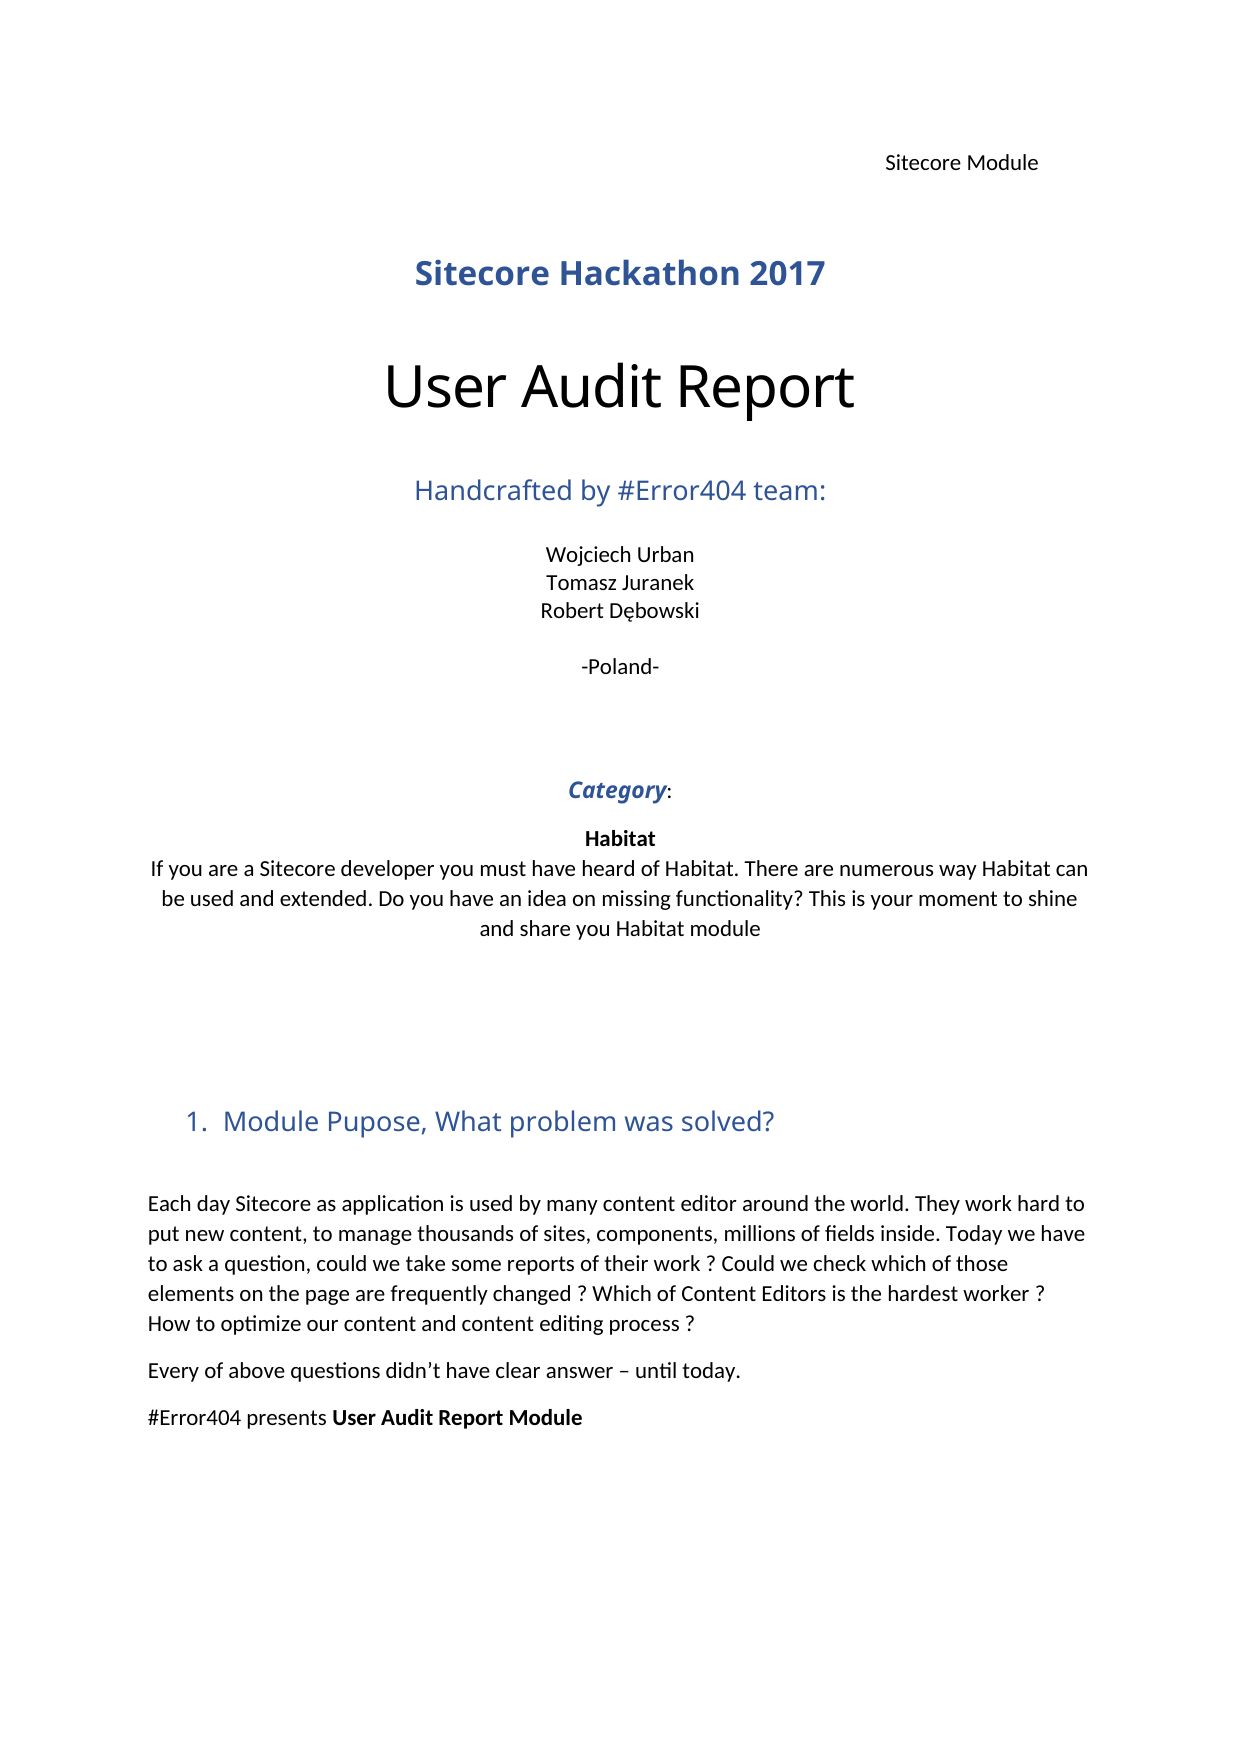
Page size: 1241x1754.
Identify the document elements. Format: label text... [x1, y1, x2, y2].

text Tomasz Juranek [148, 568, 1093, 596]
text #Error404 presents User Audit Report Module [148, 1403, 1093, 1431]
text Sitecore Module [811, 148, 1093, 176]
text Wojciech Urban [148, 540, 1093, 568]
text Robert Dębowski [148, 596, 1093, 624]
text -Poland- [148, 652, 1093, 680]
title User Audit Report [148, 346, 1093, 425]
subtitle Sitecore Hackathon 2017 [148, 250, 1093, 295]
subtitle Module Pupose, What problem was solved? [185, 1102, 1093, 1139]
text Each day Sitecore as application is used by many content editor around the world. They work hard to put new content, to manage thousands of sites, components, millions of fields inside. Today we have to ask a question, could we take some reports of their work ? Could we check which of those elements on the page are frequently changed ? Which of Content Editors is the hardest worker ? How to optimize our content and content editing process ? [148, 1189, 1093, 1338]
text Category: [148, 773, 1093, 805]
text Every of above questions didn’t have clear answer – until today. [148, 1356, 1093, 1384]
subtitle Handcrafted by #Error404 team: [148, 472, 1093, 509]
text Habitat If you are a Sitecore developer you must have heard of Habitat. There are numerous way Habitat can be used and extended. Do you have an idea on missing functionality? This is your moment to shine and share you Habitat module [148, 824, 1093, 943]
